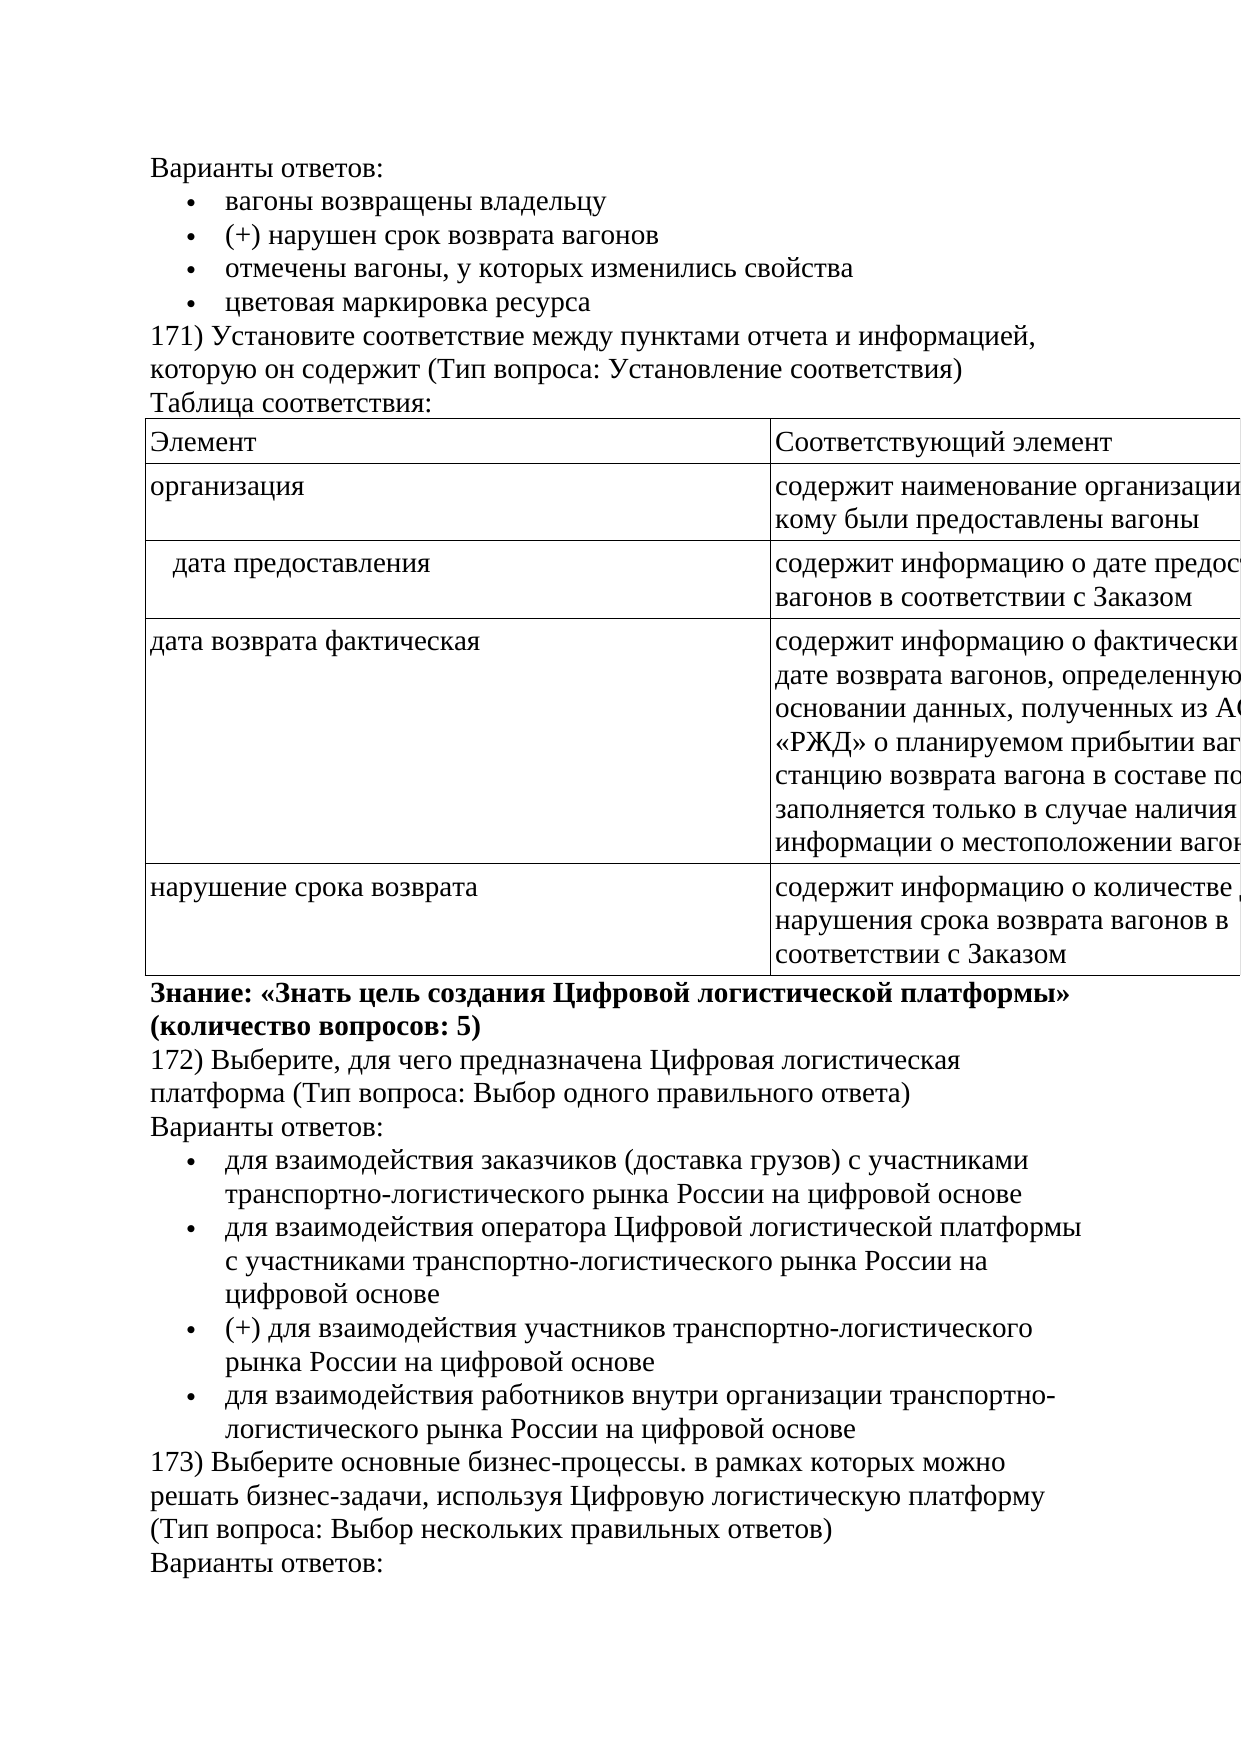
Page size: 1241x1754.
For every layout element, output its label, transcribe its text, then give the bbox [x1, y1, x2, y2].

list для взаимодействия работников внутри организации транспортно-логистического рынка России на цифровой основе [187, 1377, 1090, 1444]
table_cell организация [146, 464, 770, 540]
table_cell содержит информацию о дате предоставления вагонов в соответствии с Заказом [771, 541, 1240, 618]
list для взаимодействия оператора Цифровой логистической платформы с участниками транспортно-логистического рынка России на цифровой основе [187, 1209, 1090, 1310]
table_cell дата возврата фактическая [146, 619, 770, 863]
table_cell дата предоставления [146, 541, 770, 618]
table_cell содержит наименование организации Оператора кому были предоставлены вагоны [771, 464, 1240, 540]
list для взаимодействия заказчиков (доставка грузов) с участниками транспортно-логистического рынка России на цифровой основе [187, 1142, 1090, 1209]
text Варианты ответов: [150, 1109, 1090, 1142]
list вагоны возвращены владельцу [187, 183, 1090, 217]
table_header Элемент [146, 419, 770, 462]
text 171) Установите соответствие между пунктами отчета и информацией, которую он содержит (Тип вопроса: Установление соответствия) [150, 318, 1090, 385]
text Таблица соответствия: [150, 385, 1090, 418]
text Варианты ответов: [150, 150, 1090, 183]
text Варианты ответов: [150, 1545, 1090, 1578]
list (+) для взаимодействия участников транспортно-логистического рынка России на цифровой основе [187, 1310, 1090, 1377]
text Знание: «Знать цель создания Цифровой логистической платформы» (количество вопросов: 5) [150, 976, 1090, 1042]
list цветовая маркировка ресурса [187, 284, 1090, 318]
table_header Соответствующий элемент [771, 419, 1240, 462]
table_cell нарушение срока возврата [146, 864, 770, 974]
list (+) нарушен срок возврата вагонов [187, 217, 1090, 251]
table_cell содержит информацию о фактически возможной дате возврата вагонов, определенную на основании данных, полученных из АСУ ОАО «РЖД» о планируемом прибытии вагона на станцию возврата вагона в составе поезда, заполняется только в случае наличия информации о местоположении вагона [771, 619, 1240, 863]
list отмечены вагоны, у которых изменились свойства [187, 251, 1090, 284]
text 172) Выберите, для чего предназначена Цифровая логистическая платформа (Тип вопроса: Выбор одного правильного ответа) [150, 1042, 1090, 1109]
table_cell содержит информацию о количестве дней нарушения срока возврата вагонов в соответствии с Заказом [771, 864, 1240, 974]
text 173) Выберите основные бизнес-процессы. в рамках которых можно решать бизнес-задачи, используя Цифровую логистическую платформу (Тип вопроса: Выбор нескольких правильных ответов) [150, 1444, 1090, 1545]
